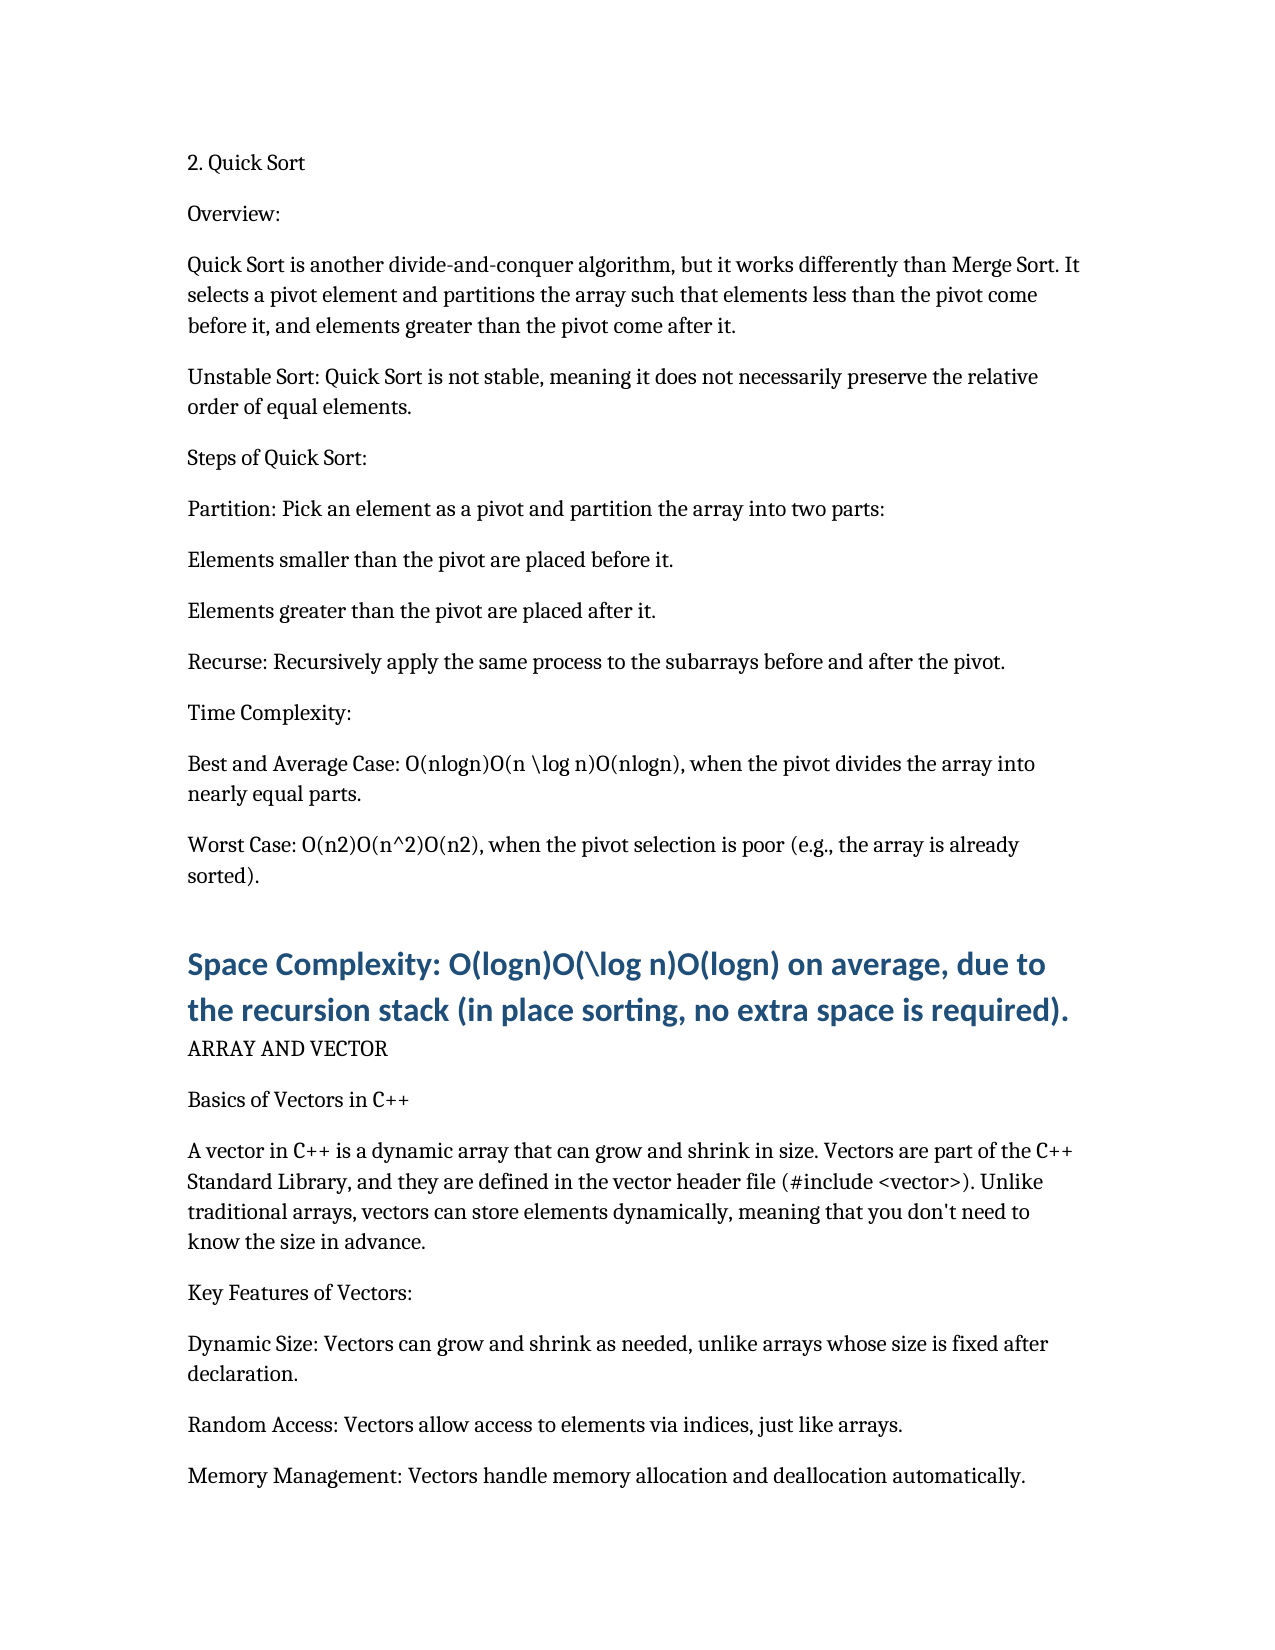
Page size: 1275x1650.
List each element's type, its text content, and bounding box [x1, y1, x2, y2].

text Elements greater than the pivot are placed after it. [187, 598, 1087, 624]
text ARRAY AND VECTOR [187, 1036, 1087, 1063]
text Basics of Vectors in C++ [187, 1087, 1087, 1114]
text Worst Case: O(n2)O(n^2)O(n2), when the pivot selection is poor (e.g., the array is already sorted). [187, 832, 1087, 889]
text Overview: [187, 201, 1087, 227]
text Unstable Sort: Quick Sort is not stable, meaning it does not necessarily preserve the relative order of equal elements. [187, 363, 1087, 420]
text Random Access: Vectors allow access to elements via indices, just like arrays. [187, 1412, 1087, 1439]
text Dynamic Size: Vectors can grow and shrink as needed, unlike arrays whose size is fixed after declaration. [187, 1331, 1087, 1388]
text Best and Average Case: O(nlog⁡n)O(n \log n)O(nlogn), when the pivot divides the array into nearly equal parts. [187, 751, 1087, 808]
text Elements smaller than the pivot are placed before it. [187, 547, 1087, 573]
text Key Features of Vectors: [187, 1280, 1087, 1306]
text Steps of Quick Sort: [187, 445, 1087, 471]
text Time Complexity: [187, 700, 1087, 726]
text A vector in C++ is a dynamic array that can grow and shrink in size. Vectors are part of the C++ Standard Library, and they are defined in the vector header file (#include <vector>). Unlike traditional arrays, vectors can store elements dynamically, meaning that you don't need to know the size in advance. [187, 1138, 1087, 1255]
text Quick Sort is another divide-and-conquer algorithm, but it works differently than Merge Sort. It selects a pivot element and partitions the array such that elements less than the pivot come before it, and elements greater than the pivot come after it. [187, 252, 1087, 339]
text Recurse: Recursively apply the same process to the subarrays before and after the pivot. [187, 649, 1087, 675]
text Partition: Pick an element as a pivot and partition the array into two parts: [187, 496, 1087, 522]
text Memory Management: Vectors handle memory allocation and deallocation automatically. [187, 1463, 1087, 1490]
text 2. Quick Sort [187, 150, 1087, 176]
subtitle Space Complexity: O(log⁡n)O(\log n)O(logn) on average, due to the recursion stack (in place sorting, no extra space is required). [187, 943, 1087, 1030]
